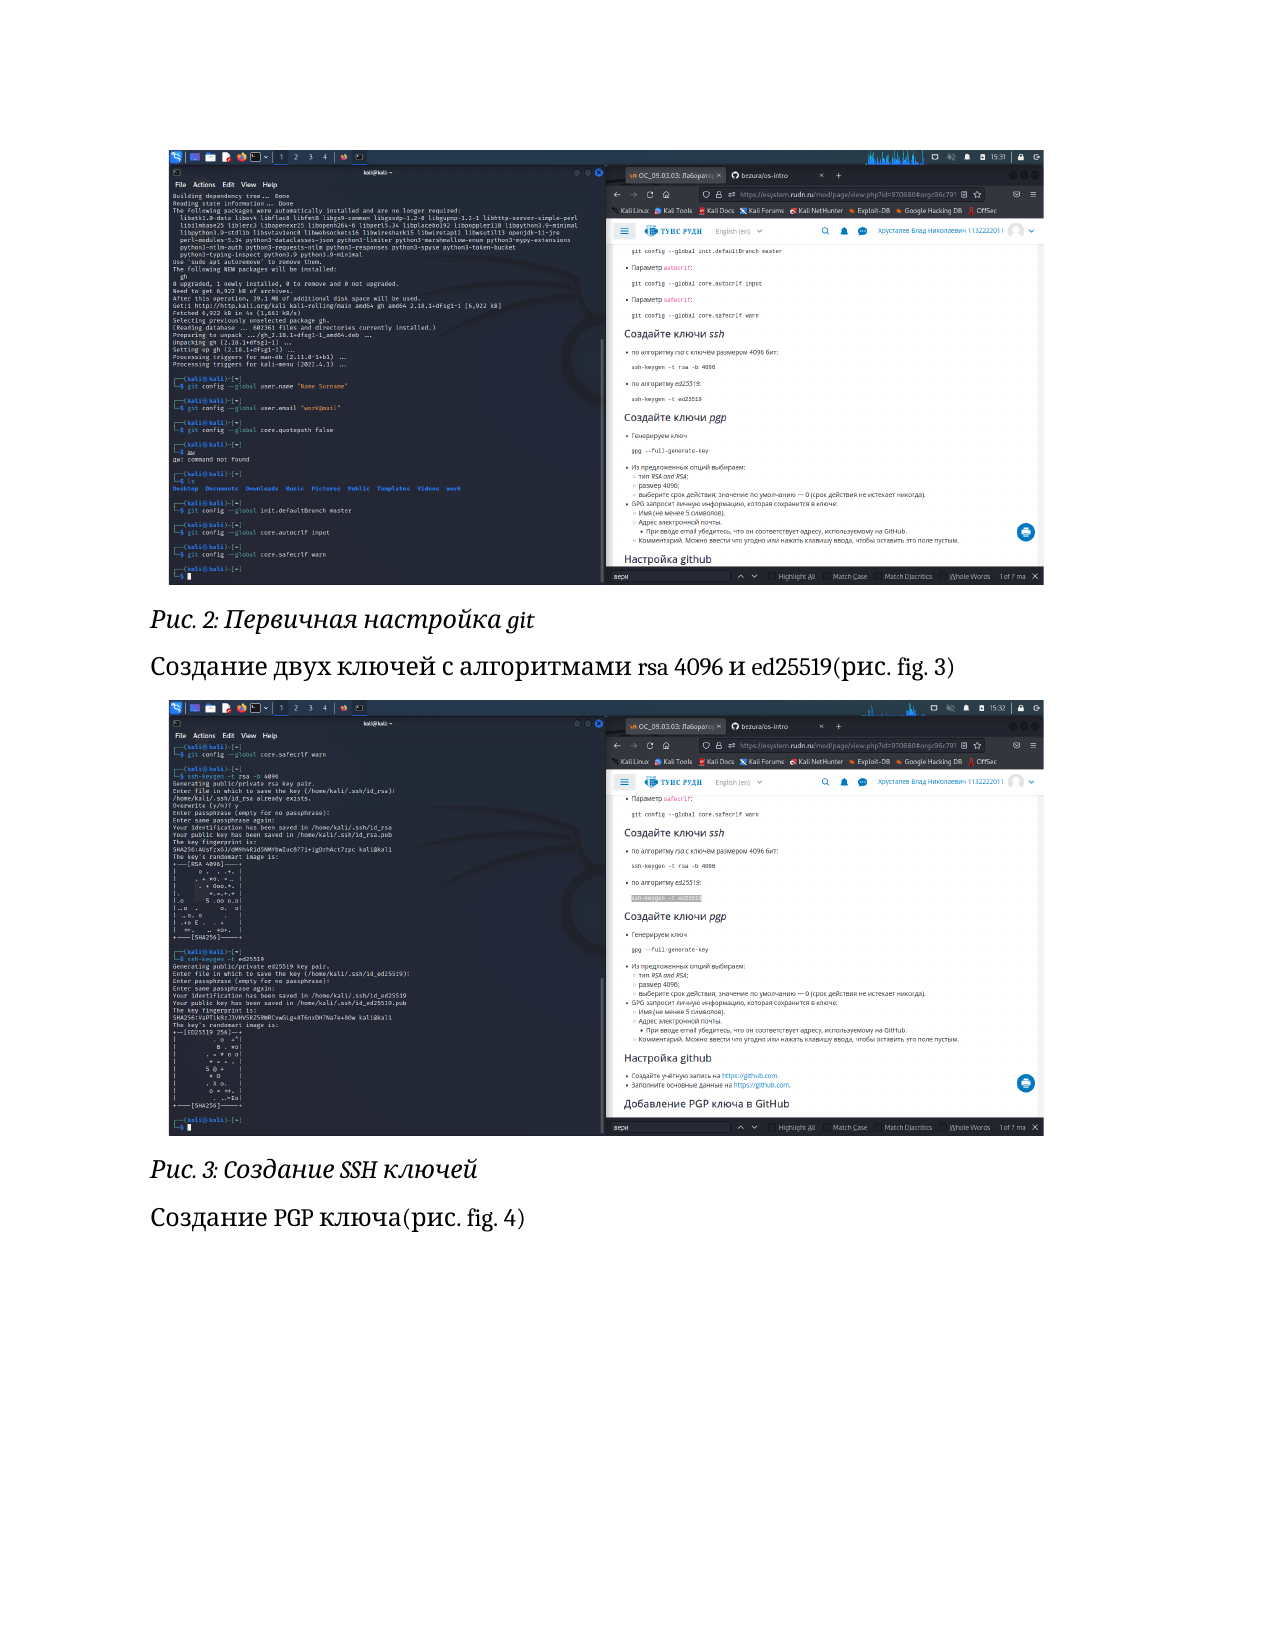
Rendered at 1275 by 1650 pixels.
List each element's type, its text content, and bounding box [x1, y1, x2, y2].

text Рис. 2: Первичная настройка git [150, 606, 1125, 634]
text Рис. 3: Cоздание SSH ключей [150, 1156, 1125, 1185]
text Создание PGP ключа(рис. fig. 4) [150, 1204, 1125, 1232]
picture [168, 700, 1044, 1136]
picture [168, 150, 1044, 585]
text Создание двух ключей с алгоритмами rsa 4096 и ed25519(рис. fig. 3) [150, 653, 1125, 682]
